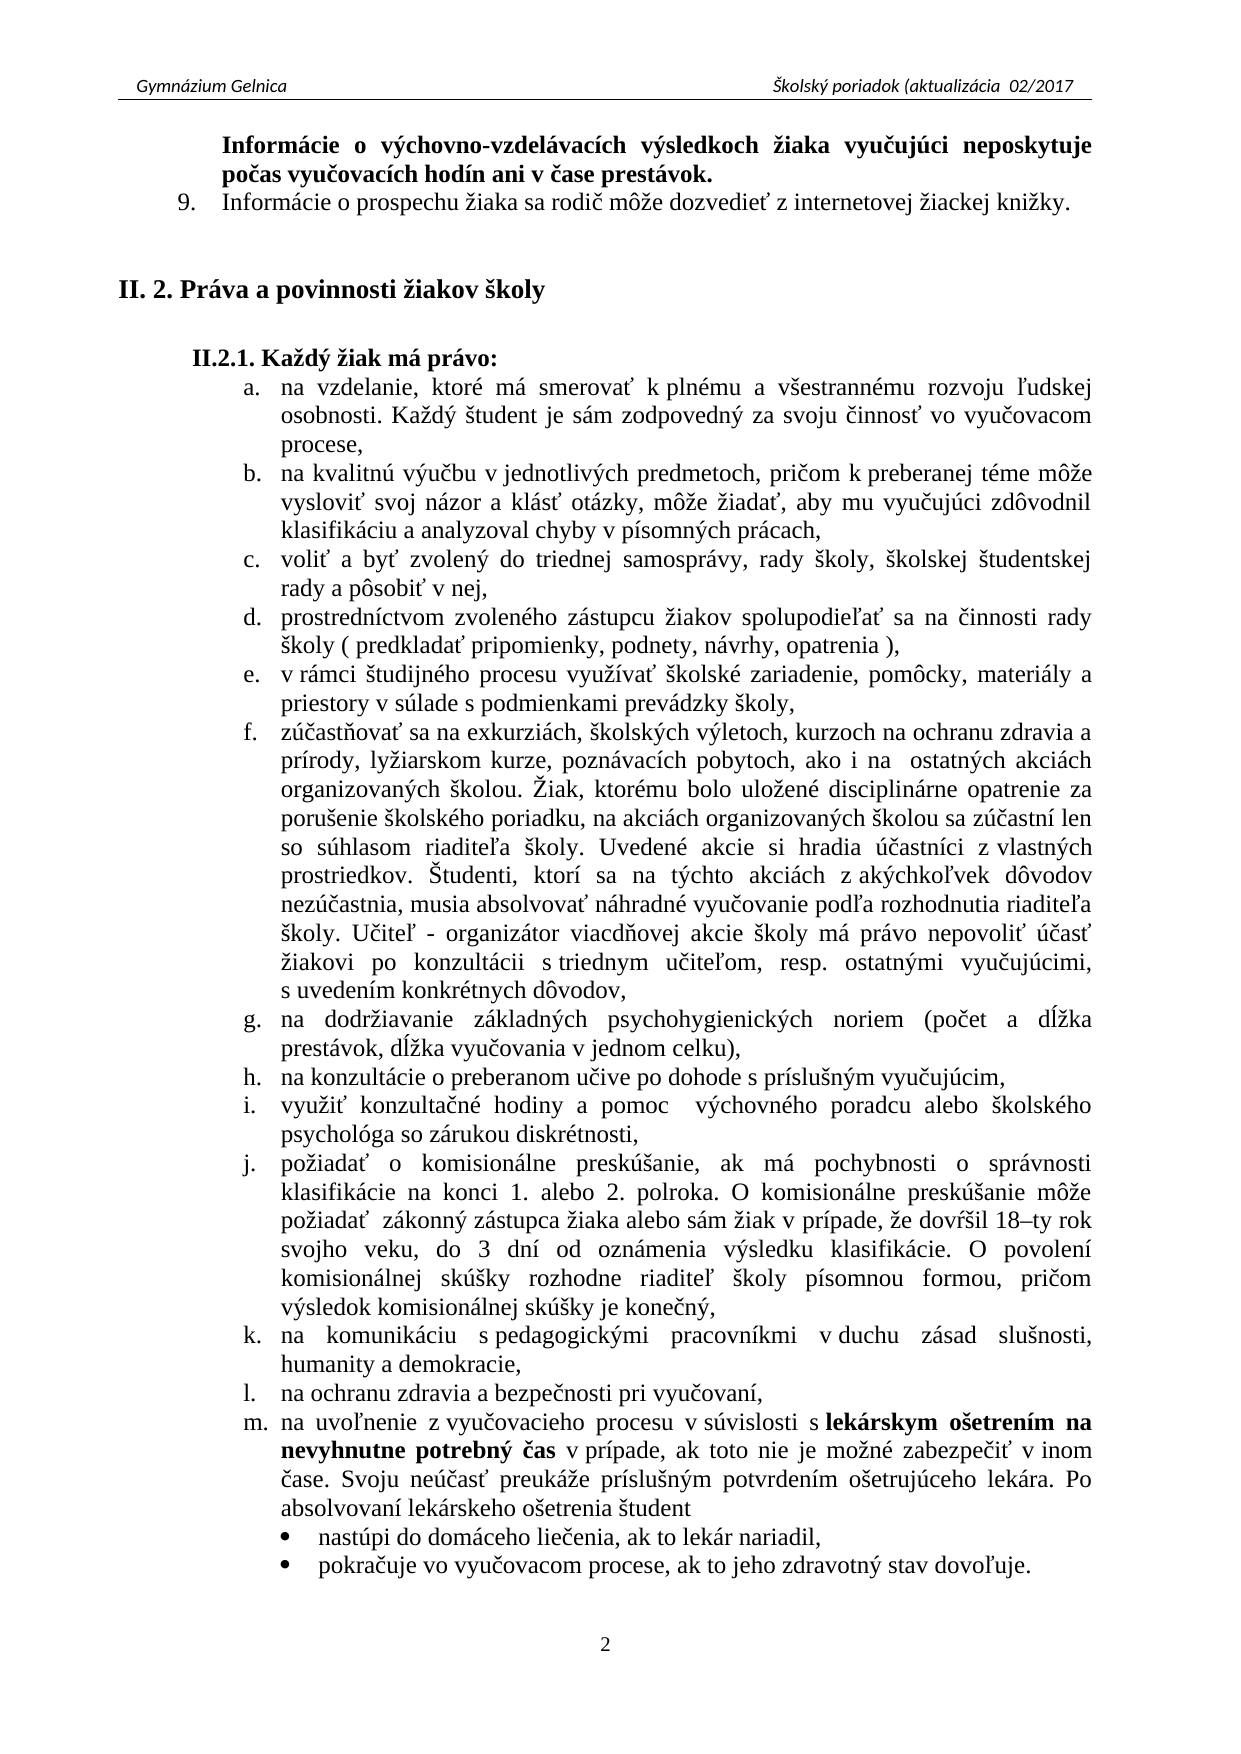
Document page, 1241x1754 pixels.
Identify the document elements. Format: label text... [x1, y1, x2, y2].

list na vzdelanie, ktoré má smerovať k plnému a všestrannému rozvoju ľudskej osobnosti. Každý študent je sám zodpovedný za svoju činnosť vo vyučovacom procese, [243, 372, 1092, 458]
list Informácie o prospechu žiaka sa rodič môže dozvedieť z internetovej žiackej knižky. [177, 187, 1092, 216]
list voliť a byť zvolený do triednej samosprávy, rady školy, školskej študentskej rady a pôsobiť v nej, [243, 544, 1092, 602]
list na dodržiavanie základných psychohygienických noriem (počet a dĺžka prestávok, dĺžka vyučovania v jednom celku), [243, 1004, 1092, 1062]
list prostredníctvom zvoleného zástupcu žiakov spolupodieľať sa na činnosti rady školy ( predkladať pripomienky, podnety, návrhy, opatrenia ), [243, 602, 1092, 659]
text II.2.1. Každý žiak má právo: [192, 343, 1092, 372]
text II. 2. Práva a povinnosti žiakov školy [118, 274, 1092, 305]
list nastúpi do domáceho liečenia, ak to lekár nariadil, [281, 1522, 1092, 1551]
list na ochranu zdravia a bezpečnosti pri vyučovaní, [243, 1378, 1092, 1407]
list pokračuje vo vyučovacom procese, ak to jeho zdravotný stav dovoľuje. [281, 1551, 1092, 1579]
list požiadať o komisionálne preskúšanie, ak má pochybnosti o správnosti klasifikácie na konci 1. alebo 2. polroka. O komisionálne preskúšanie môže požiadať zákonný zástupca žiaka alebo sám žiak v prípade, že dovŕšil 18–ty rok svojho veku, do 3 dní od oznámenia výsledku klasifikácie. O povolení komisionálnej skúšky rozhodne riaditeľ školy písomnou formou, pričom výsledok komisionálnej skúšky je konečný, [243, 1148, 1092, 1321]
list zúčastňovať sa na exkurziách, školských výletoch, kurzoch na ochranu zdravia a prírody, lyžiarskom kurze, poznávacích pobytoch, ako i na ostatných akciách organizovaných školou. Žiak, ktorému bolo uložené disciplinárne opatrenie za porušenie školského poriadku, na akciách organizovaných školou sa zúčastní len so súhlasom riaditeľa školy. Uvedené akcie si hradia účastníci z vlastných prostriedkov. Študenti, ktorí sa na týchto akciách z akýchkoľvek dôvodov nezúčastnia, musia absolvovať náhradné vyučovanie podľa rozhodnutia riaditeľa školy. Učiteľ - organizátor viacdňovej akcie školy má právo nepovoliť účasť žiakovi po konzultácii s triednym učiteľom, resp. ostatnými vyučujúcimi, s uvedením konkrétnych dôvodov, [243, 717, 1092, 1004]
list na kvalitnú výučbu v jednotlivých predmetoch, pričom k preberanej téme môže vysloviť svoj názor a klásť otázky, môže žiadať, aby mu vyučujúci zdôvodnil klasifikáciu a analyzoval chyby v písomných prácach, [243, 458, 1092, 544]
list na konzultácie o preberanom učive po dohode s príslušným vyučujúcim, [243, 1062, 1092, 1091]
list využiť konzultačné hodiny a pomoc výchovného poradcu alebo školského psychológa so zárukou diskrétnosti, [243, 1091, 1092, 1148]
list v rámci študijného procesu využívať školské zariadenie, pomôcky, materiály a priestory v súlade s podmienkami prevádzky školy, [243, 659, 1092, 717]
list na komunikáciu s pedagogickými pracovníkmi v duchu zásad slušnosti, humanity a demokracie, [243, 1321, 1092, 1378]
list na uvoľnenie z vyučovacieho procesu v súvislosti s lekárskym ošetrením na nevyhnutne potrebný čas v prípade, ak toto nie je možné zabezpečiť v inom čase. Svoju neúčasť preukáže príslušným potvrdením ošetrujúceho lekára. Po absolvovaní lekárskeho ošetrenia študent [243, 1407, 1092, 1522]
